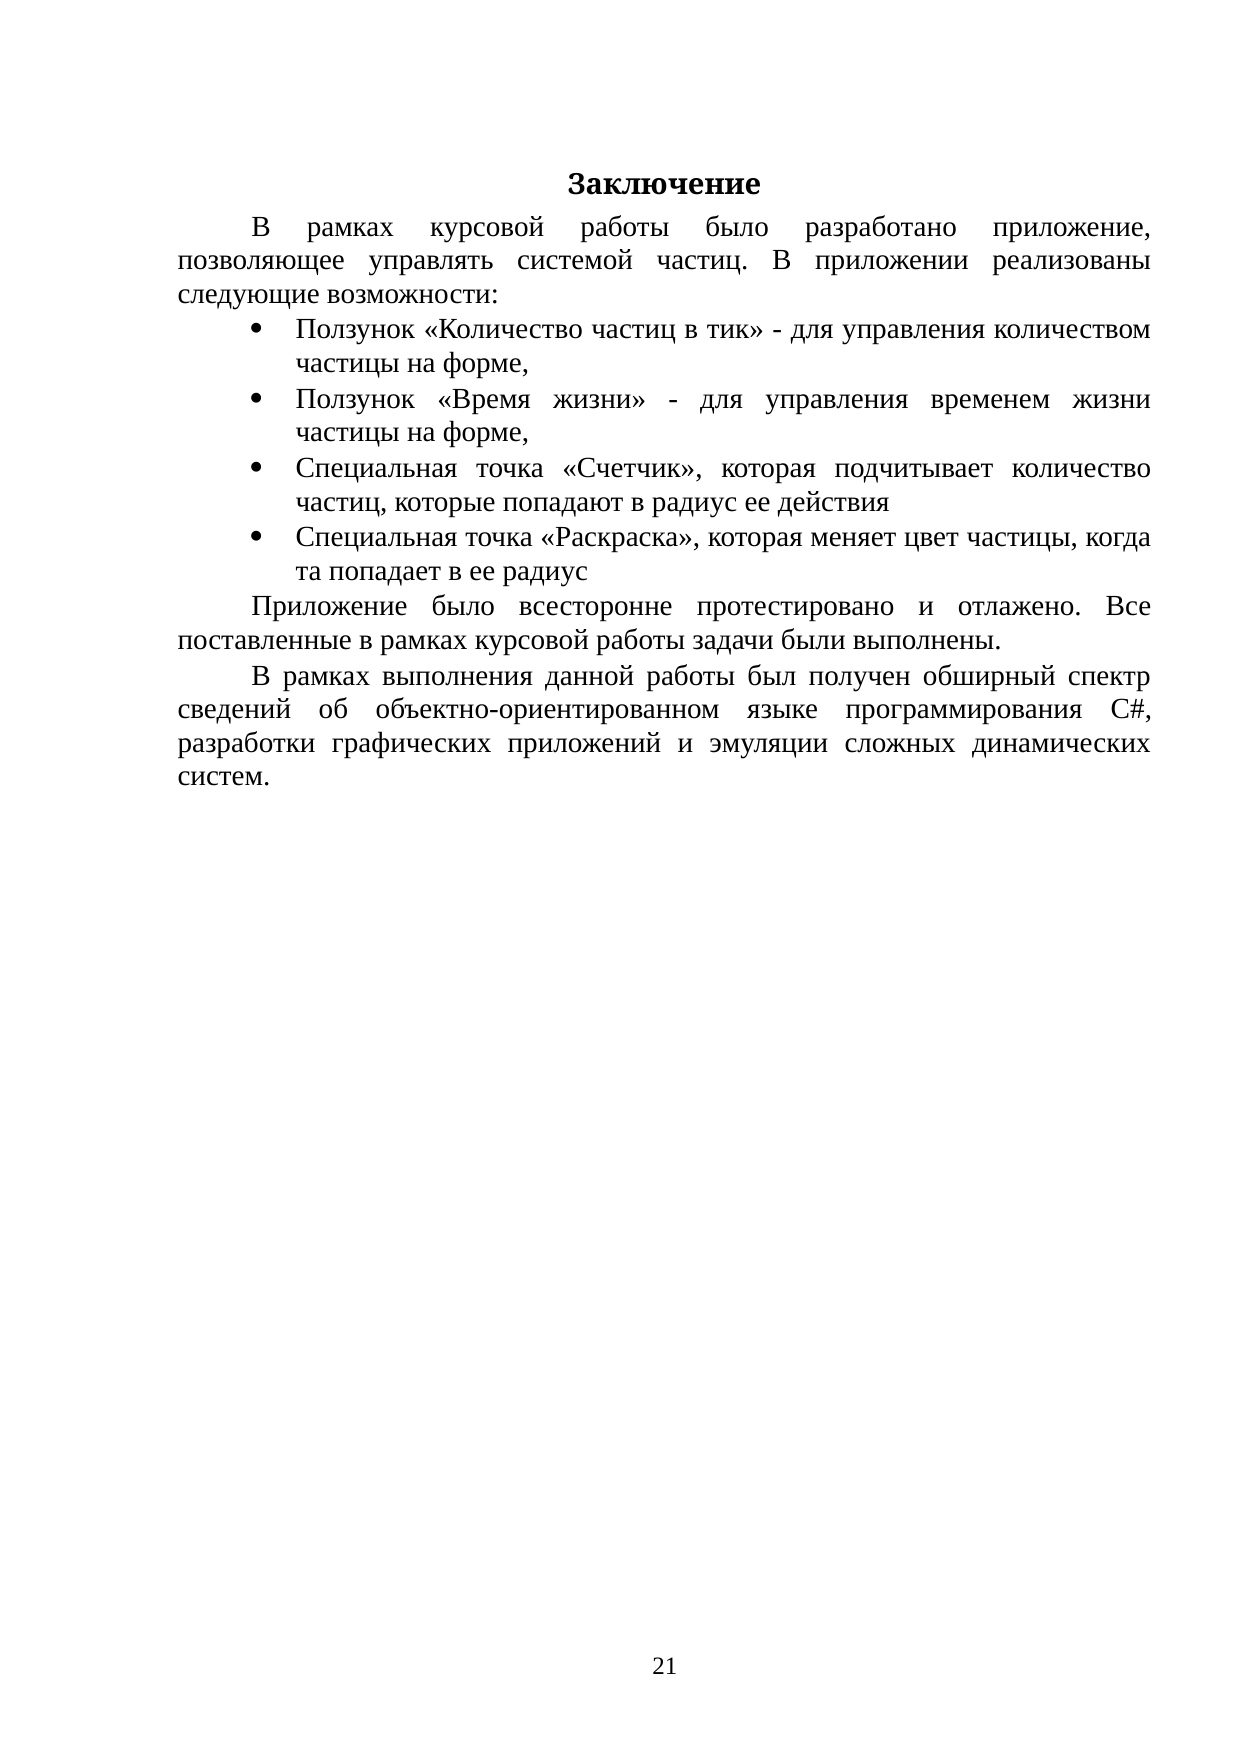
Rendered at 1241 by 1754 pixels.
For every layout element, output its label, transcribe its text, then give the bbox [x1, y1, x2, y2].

text В рамках курсовой работы было разработано приложение, позволяющее управлять системой частиц. В приложении реализованы следующие возможности: [177, 209, 1152, 309]
text Приложение было всесторонне протестировано и отлажено. Все поставленные в рамках курсовой работы задачи были выполнены. [177, 588, 1152, 656]
list Специальная точка «Раскраска», которая меняет цвет частицы, когда та попадает в ее радиус [251, 519, 1152, 586]
text В рамках выполнения данной работы был получен обширный спектр сведений об объектно-ориентированном языке программирования C#, разработки графических приложений и эмуляции сложных динамических систем. [177, 658, 1152, 792]
subtitle Заключение [177, 168, 1152, 202]
list Ползунок «Время жизни» - для управления временем жизни частицы на форме, [251, 381, 1152, 448]
list Ползунок «Количество частиц в тик» - для управления количеством частицы на форме, [251, 311, 1152, 379]
list Специальная точка «Счетчик», которая подчитывает количество частиц, которые попадают в радиус ее действия [251, 450, 1152, 517]
